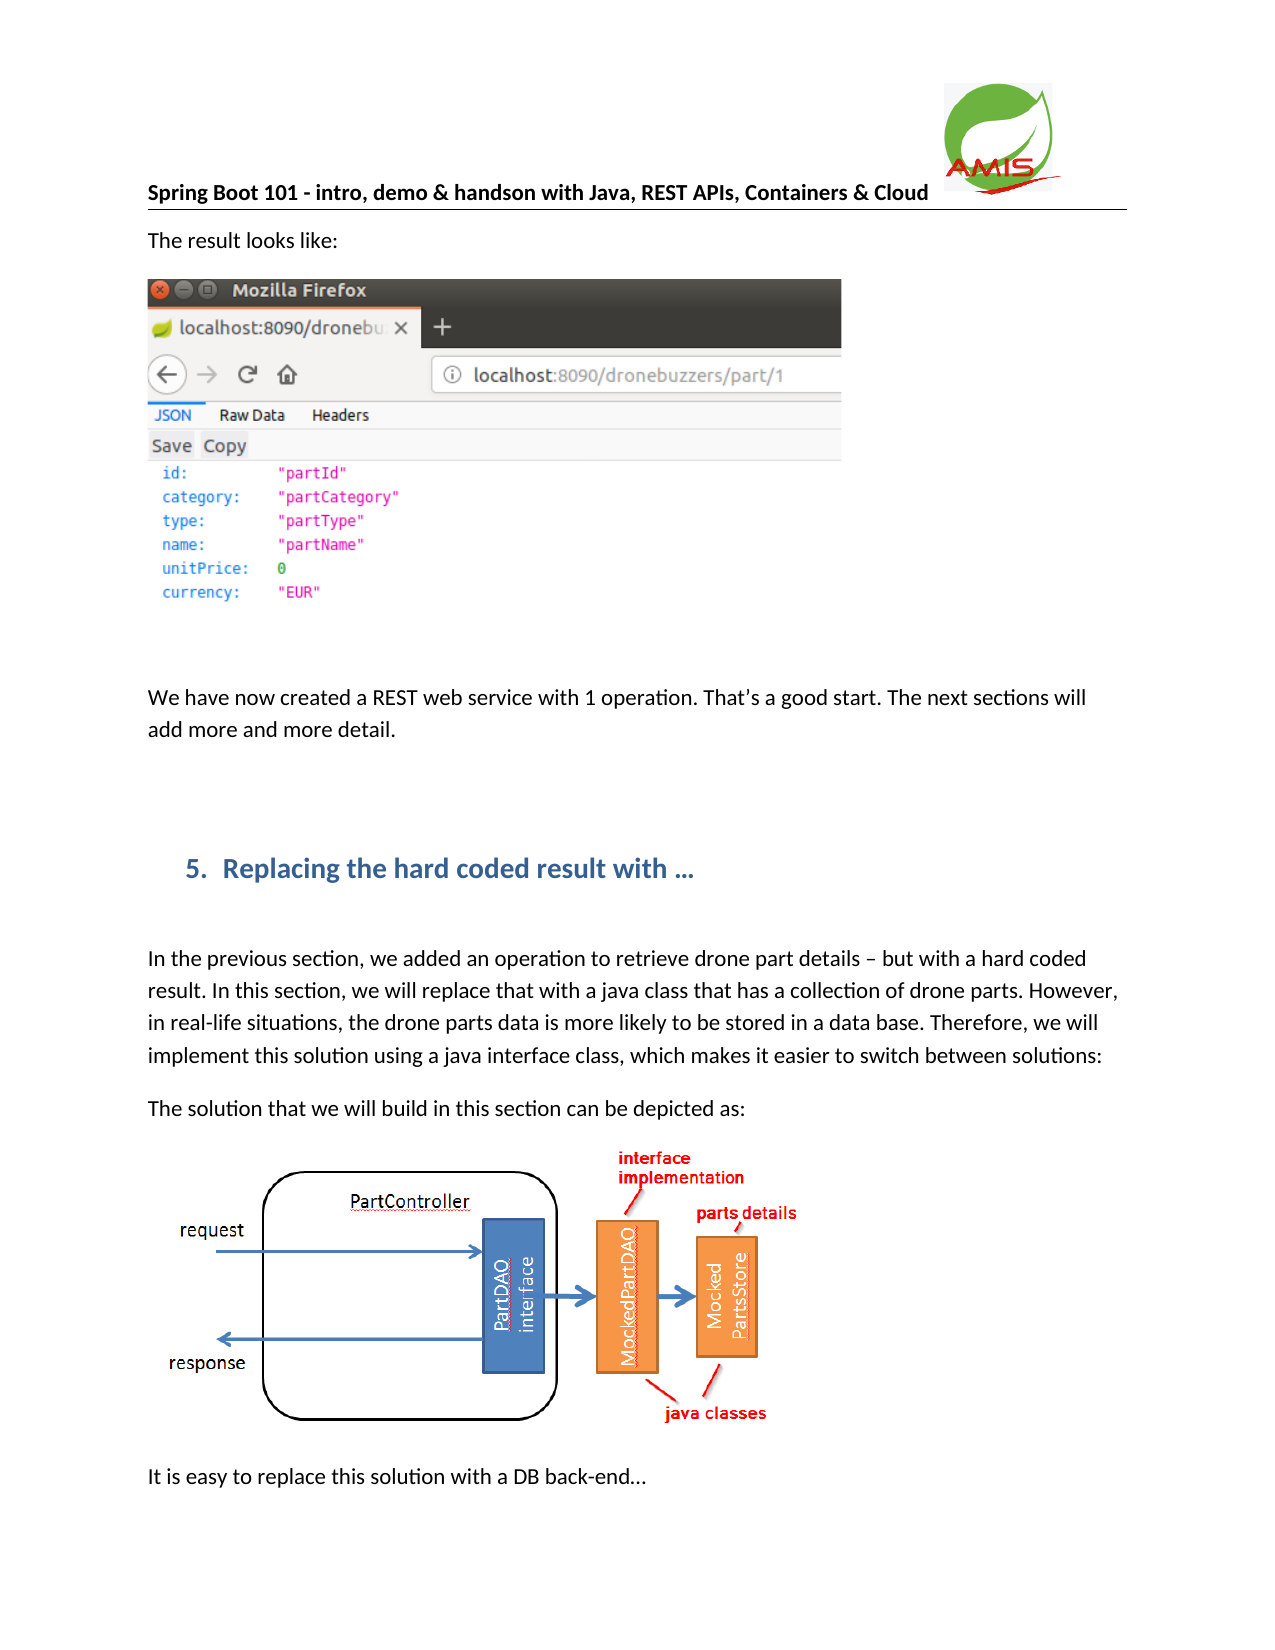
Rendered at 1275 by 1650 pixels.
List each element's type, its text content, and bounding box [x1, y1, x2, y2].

text In the previous section, we added an operation to retrieve drone part details – but with a hard coded result. In this section, we will replace that with a java class that has a collection of drone parts. However, in real-life situations, the drone parts data is more likely to be stored in a data base. Therefore, we will implement this solution using a java interface class, which makes it easier to switch between solutions: [148, 944, 1127, 1069]
picture [147, 279, 842, 658]
text We have now created a REST web service with 1 operation. That’s a good start. The next sections will add more and more detail. [148, 683, 1127, 743]
picture [934, 73, 1062, 201]
text The result looks like: [148, 226, 1127, 254]
picture [147, 1146, 801, 1438]
subtitle Replacing the hard coded result with … [185, 850, 1127, 886]
text The solution that we will build in this section can be depicted as: [148, 1094, 1127, 1122]
text It is easy to replace this solution with a DB back-end… [148, 1462, 1127, 1490]
